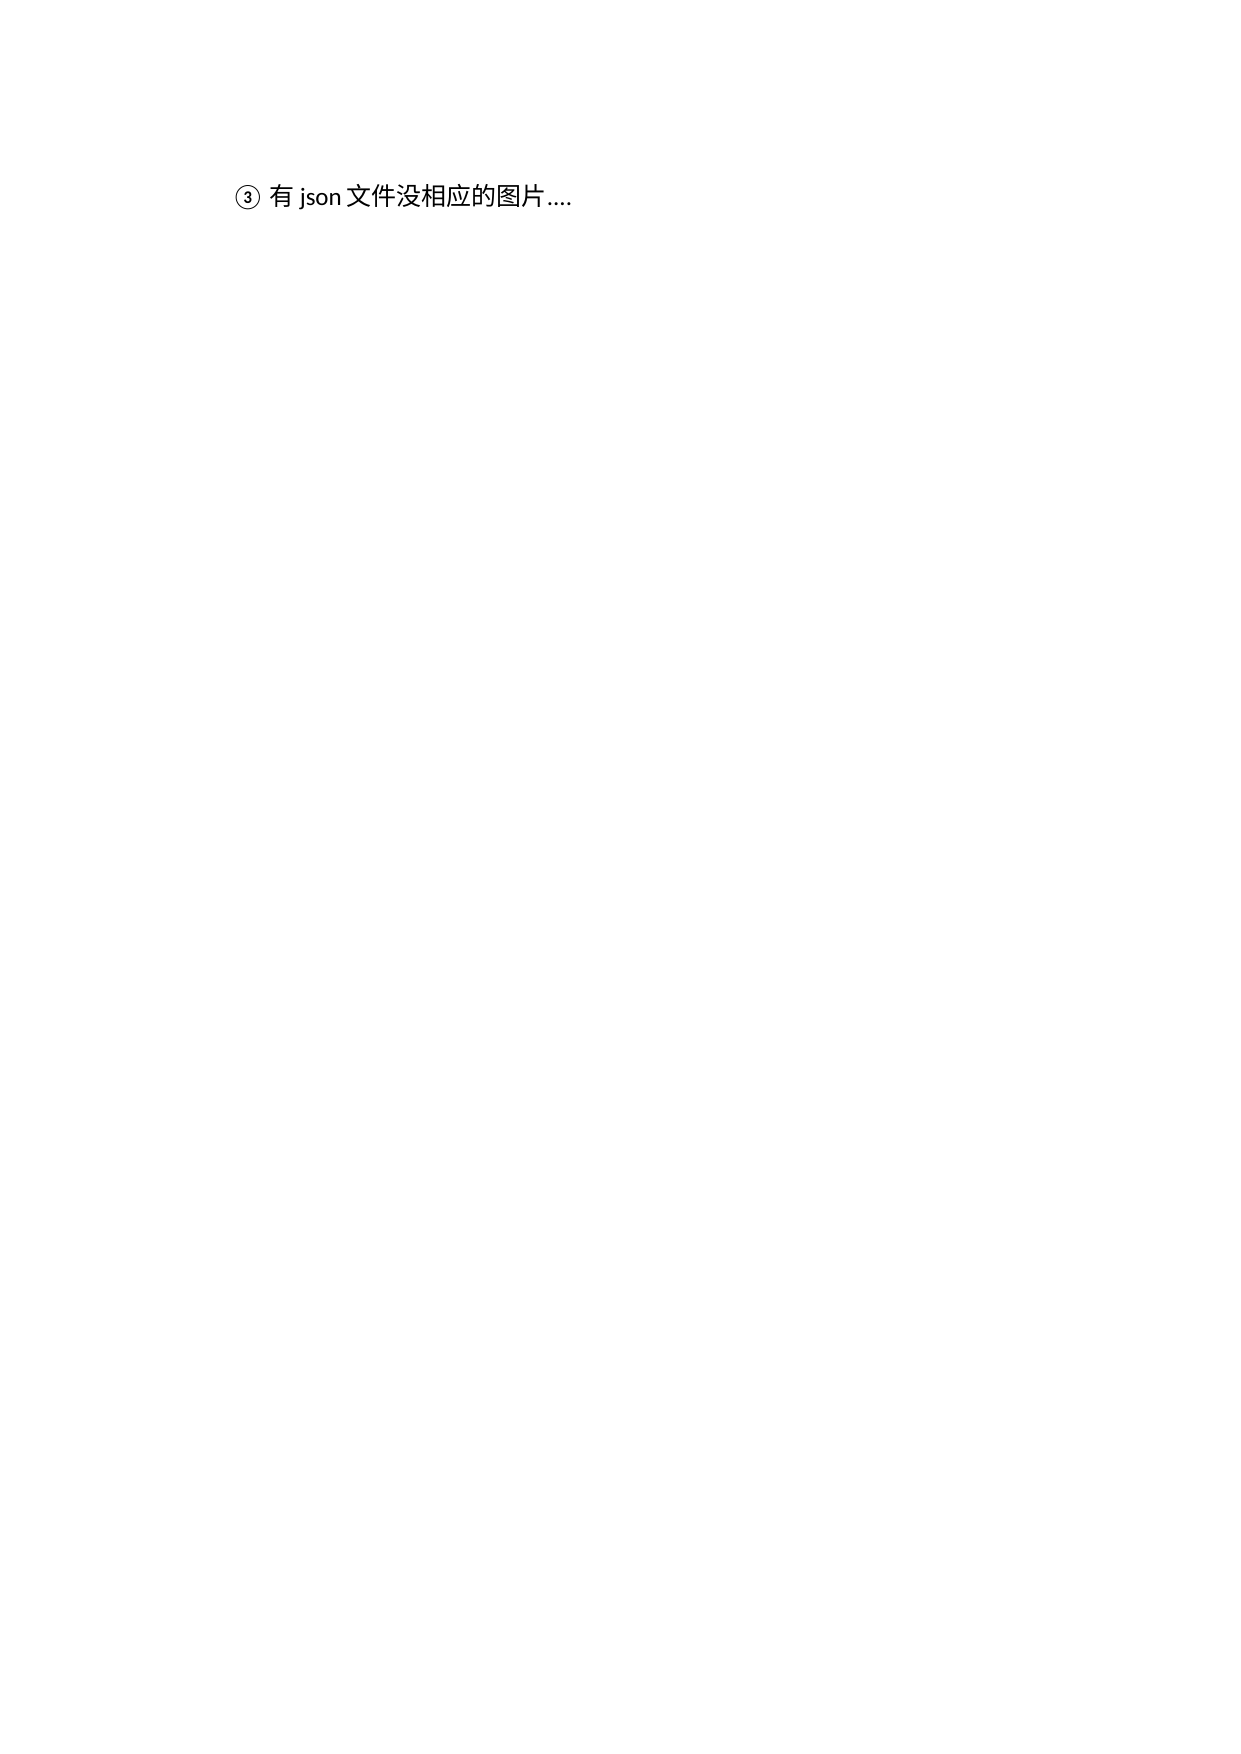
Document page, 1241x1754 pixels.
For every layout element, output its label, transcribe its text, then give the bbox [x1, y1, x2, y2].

text ③有json文件没相应的图片.... [187, 162, 1053, 227]
